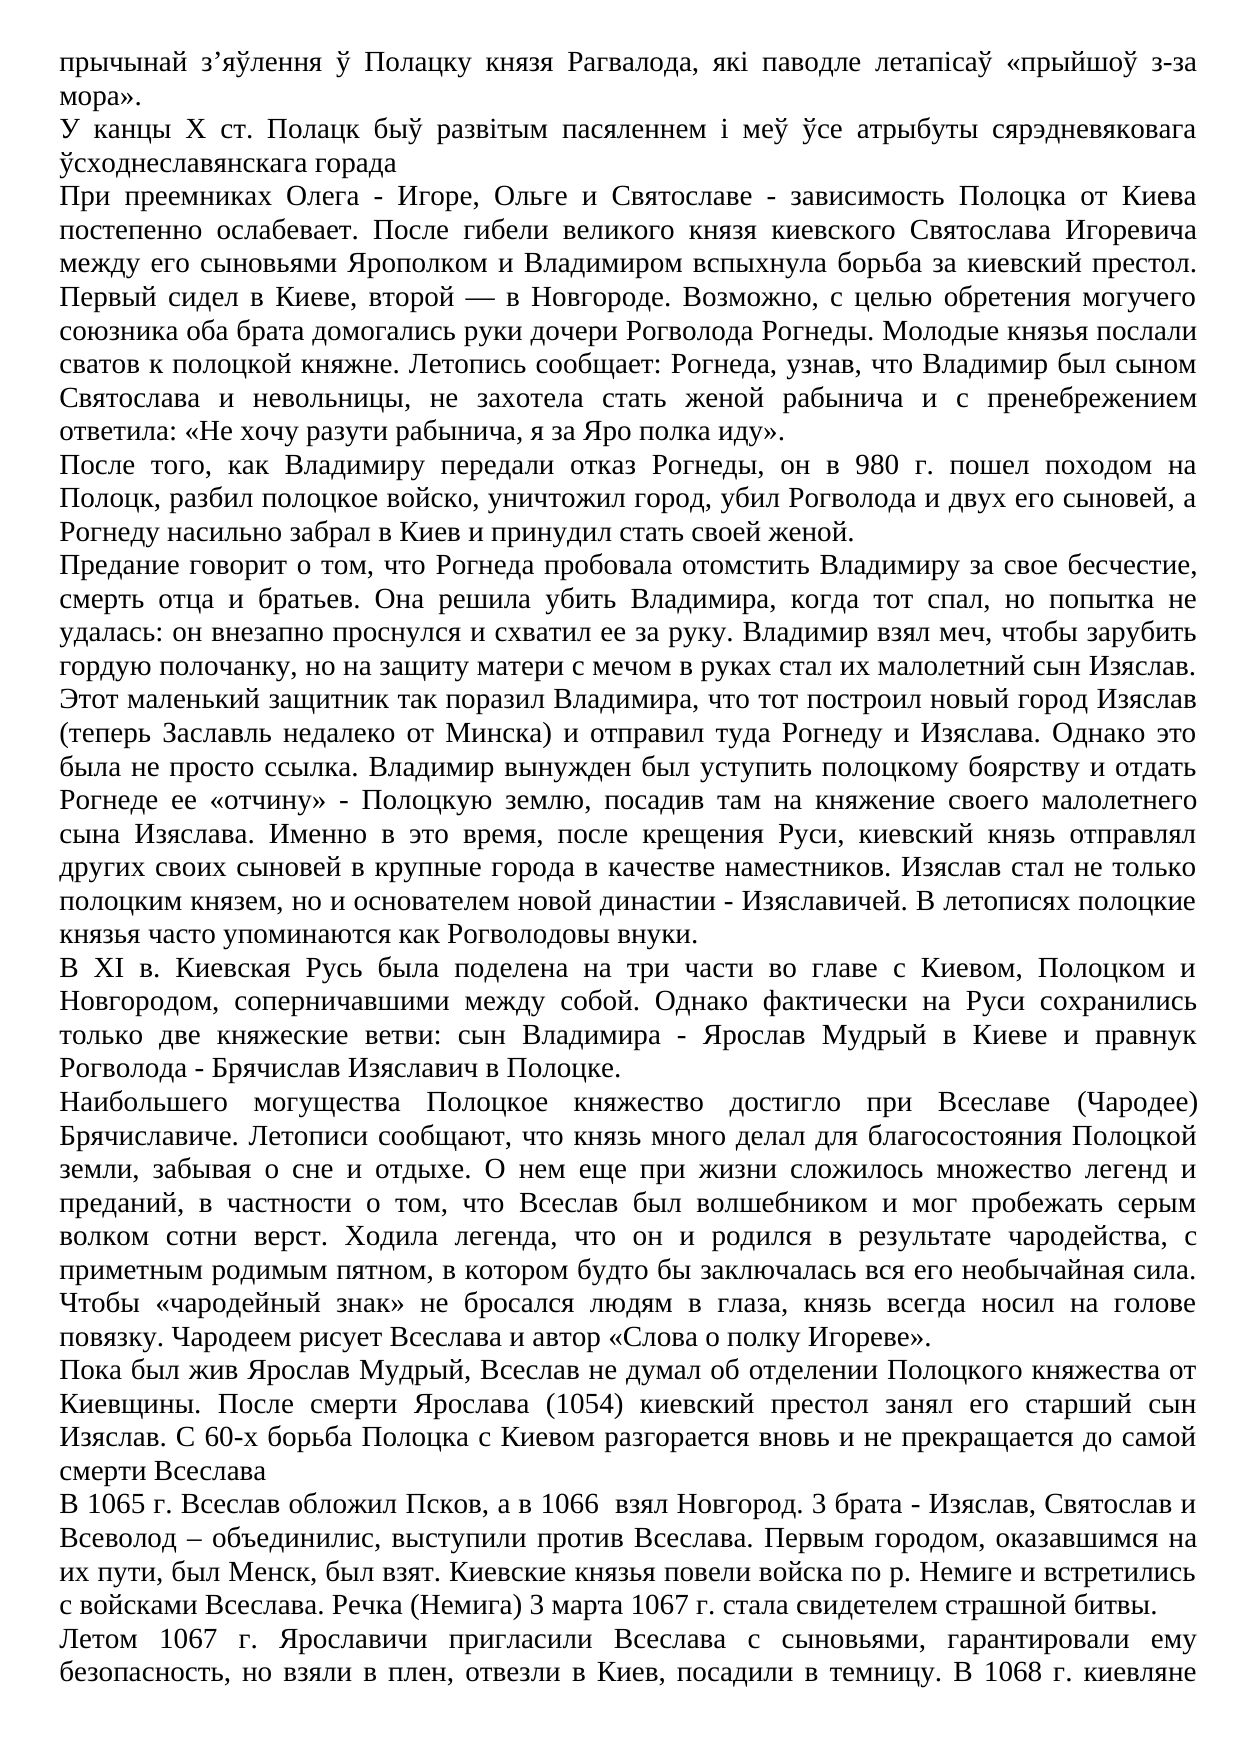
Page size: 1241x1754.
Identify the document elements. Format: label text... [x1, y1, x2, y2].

text Наибольшего могущества Полоцкое княжество достигло при Всеславе (Чародее) Брячиславиче. Летописи сообщают, что князь много делал для благосостояния Полоцкой земли, забывая о сне и отдыхе. О нем еще при жизни сложилось множество легенд и преданий, в частности о том, что Всеслав был волшебником и мог пробежать серым волком сотни верст. Ходила легенда, что он и родился в результате чародейства, с приметным родимым пятном, в котором будто бы заключалась вся его необычайная сила. Чтобы «чародейный знак» не бросался людям в глаза, князь всегда носил на голове повязку. Чародеем рисует Всеслава и автор «Слова о полку Игореве». [59, 1084, 1198, 1352]
text У канцы Х ст. Полацк быў развітым пасяленнем і меў ўсе атрыбуты сярэдневяковага ўсходнеславянскага горада [59, 111, 1198, 178]
text Предание говорит о том, что Рогнеда пробовала отомстить Владимиру за свое бесчестие, смерть отца и братьев. Она решила убить Владимира, когда тот спал, но попытка не удалась: он внезапно проснулся и схватил ее за руку. Владимир взял меч, чтобы зарубить гордую полочанку, но на защиту матери с мечом в руках стал их малолетний сын Изяслав. Этот маленький защитник так поразил Владимира, что тот построил новый город Изяслав (теперь Заславль недалеко от Минска) и отправил туда Рогнеду и Изяслава. Однако это была не просто ссылка. Владимир вынужден был уступить полоцкому боярству и отдать Рогнеде ее «отчину» - Полоцкую землю, посадив там на княжение своего малолетнего сына Изяслава. Именно в это время, после крещения Руси, киевский князь отправлял других своих сыновей в крупные города в качестве наместников. Изяслав стал не только полоцким князем, но и основателем новой династии - Изяславичей. В летописях полоцкие князья часто упоминаются как Рогволодовы внуки. [59, 547, 1198, 950]
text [59, 44, 1198, 111]
text В XI в. Киевская Русь была поделена на три части во главе с Киевом, Полоцком и Новгородом, соперничавшими между собой. Однако фактически на Руси сохранились только две княжеские ветви: сын Владимира - Ярослав Мудрый в Киеве и правнук Рогволода - Брячислав Изяславич в Полоцке. [59, 950, 1198, 1084]
text В 1065 г. Всеслав обложил Псков, а в 1066 взял Новгород. 3 брата - Изяслав, Святослав и Всеволод – объединилис, выступили против Всеслава. Первым городом, оказавшимся на их пути, был Менск, был взят. Киевские князья повели войска по р. Немиге и встретились с войсками Всеслава. Речка (Немига) 3 марта 1067 г. стала свидетелем страшной битвы. [59, 1487, 1198, 1621]
text Пока был жив Ярослав Мудрый, Всеслав не думал об отделении Полоцкого княжества от Киевщины. После смерти Ярослава (1054) киевский престол занял его старший сын Изяслав. С 60-х борьба Полоцка с Киевом разгорается вновь и не прекращается до самой смерти Всеслава [59, 1352, 1198, 1487]
text После того, как Владимиру передали отказ Рогнеды, он в 980 г. пошел походом на Полоцк, разбил полоцкое войско, уничтожил город, убил Рогволода и двух его сыновей, а Рогнеду насильно забрал в Киев и принудил стать своей женой. [59, 447, 1198, 547]
text При преемниках Олега - Игоре, Ольге и Святославе - зависимость Полоцка от Киева постепенно ослабевает. После гибели великого князя киевского Святослава Игоревича между его сыновьями Ярополком и Владимиром вспыхнула борьба за киевский престол. Первый сидел в Киеве, второй — в Новгороде. Возможно, с целью обретения могучего союзника оба брата домогались руки дочери Рогволода Рогнеды. Молодые князья послали сватов к полоцкой княжне. Летопись сообщает: Рогнеда, узнав, что Владимир был сыном Святослава и невольницы, не захотела стать женой рабынича и с пренебрежением ответила: «Не хочу разути рабынича, я за Яро полка иду». [59, 178, 1198, 447]
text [59, 1621, 1198, 1688]
